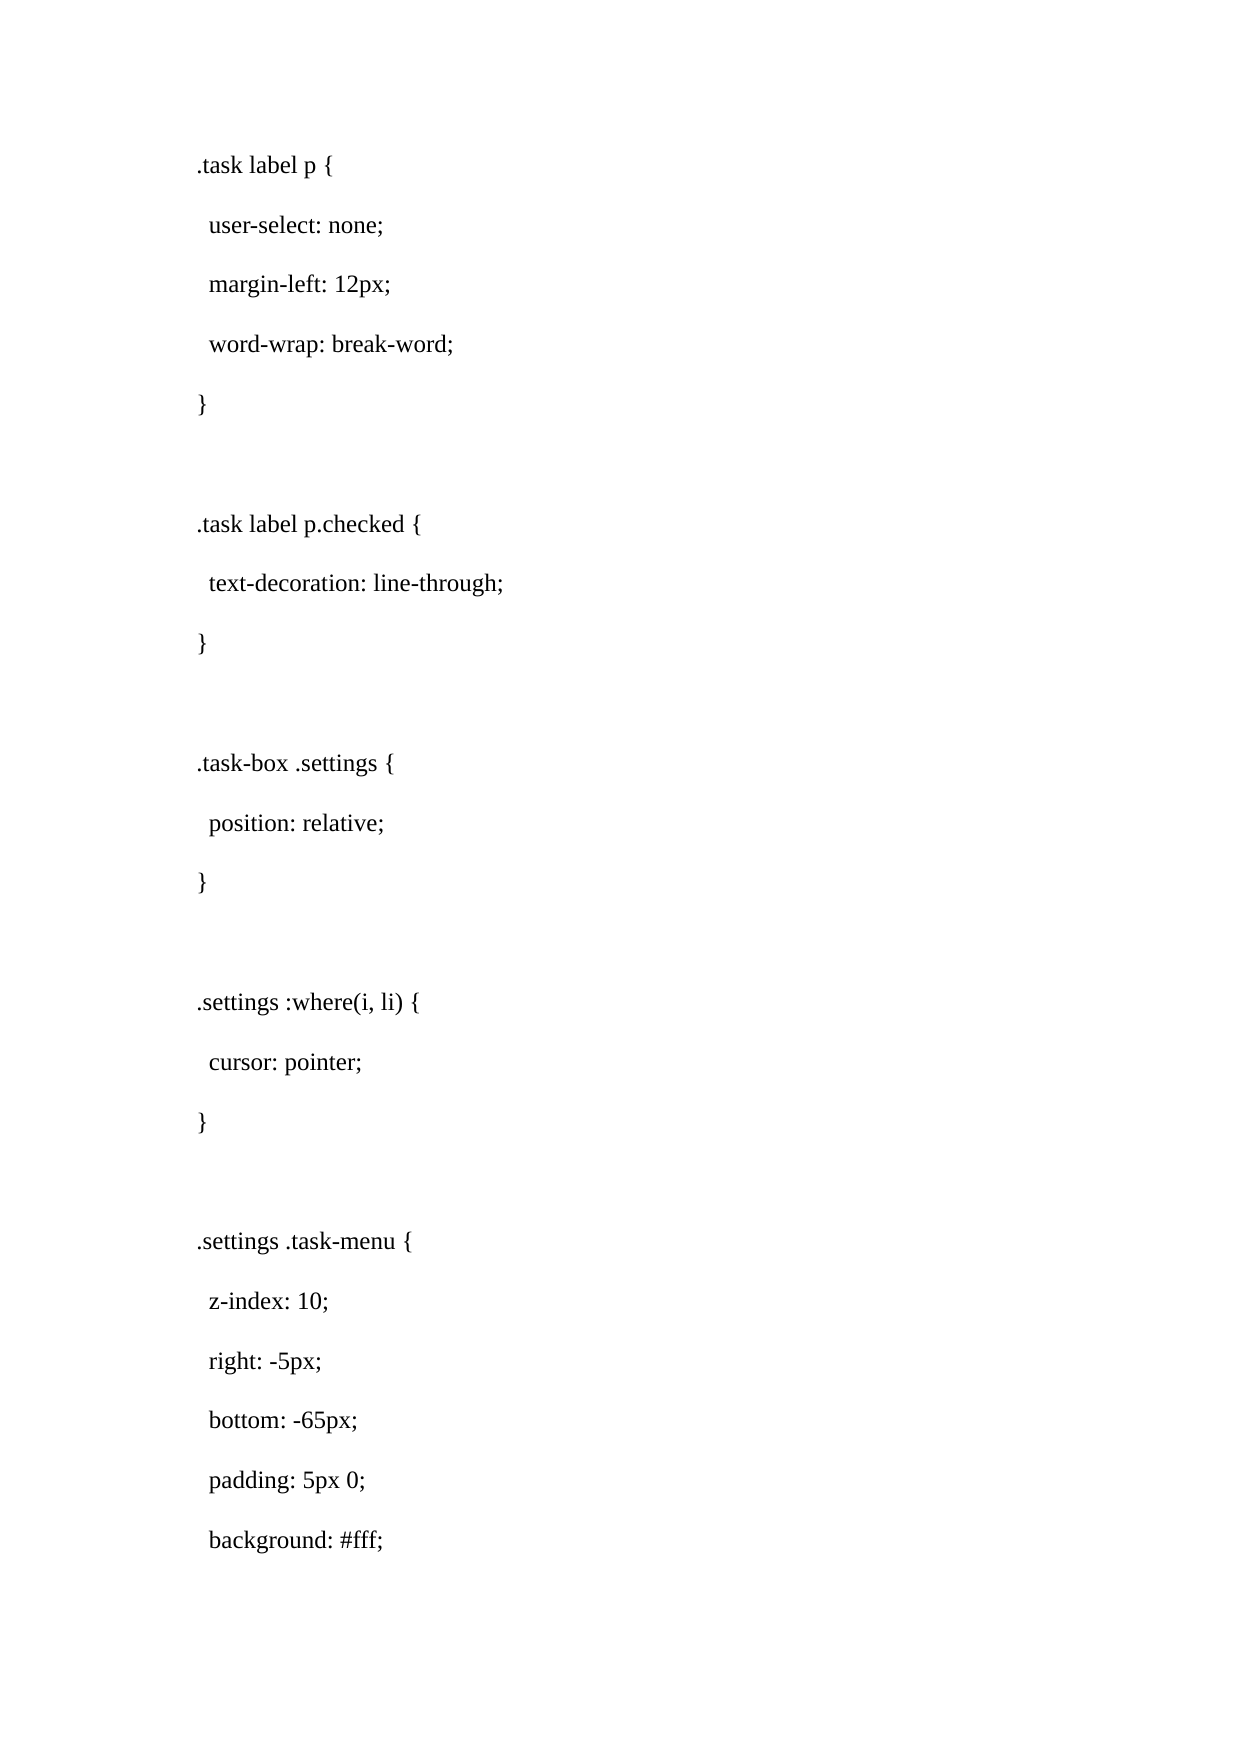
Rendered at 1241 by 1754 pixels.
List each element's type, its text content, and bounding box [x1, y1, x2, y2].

text z-index: 10; [196, 1286, 1090, 1315]
text .settings .task-menu { [196, 1226, 1090, 1255]
text .task label p.checked { [196, 509, 1090, 537]
text .settings :where(i, li) { [196, 987, 1090, 1016]
text .task-box .settings { [196, 748, 1090, 777]
text position: relative; [196, 808, 1090, 836]
text bottom: -65px; [196, 1406, 1090, 1434]
text margin-left: 12px; [196, 269, 1090, 298]
text padding: 5px 0; [196, 1465, 1090, 1494]
text right: -5px; [196, 1346, 1090, 1374]
text background: #fff; [196, 1525, 1090, 1554]
text } [196, 1107, 1090, 1135]
text } [196, 389, 1090, 418]
text text-decoration: line-through; [196, 568, 1090, 597]
text } [196, 628, 1090, 657]
text cursor: pointer; [196, 1047, 1090, 1076]
text user-select: none; [196, 210, 1090, 238]
text .task label p { [196, 150, 1090, 179]
text word-wrap: break-word; [196, 329, 1090, 358]
text } [196, 867, 1090, 896]
